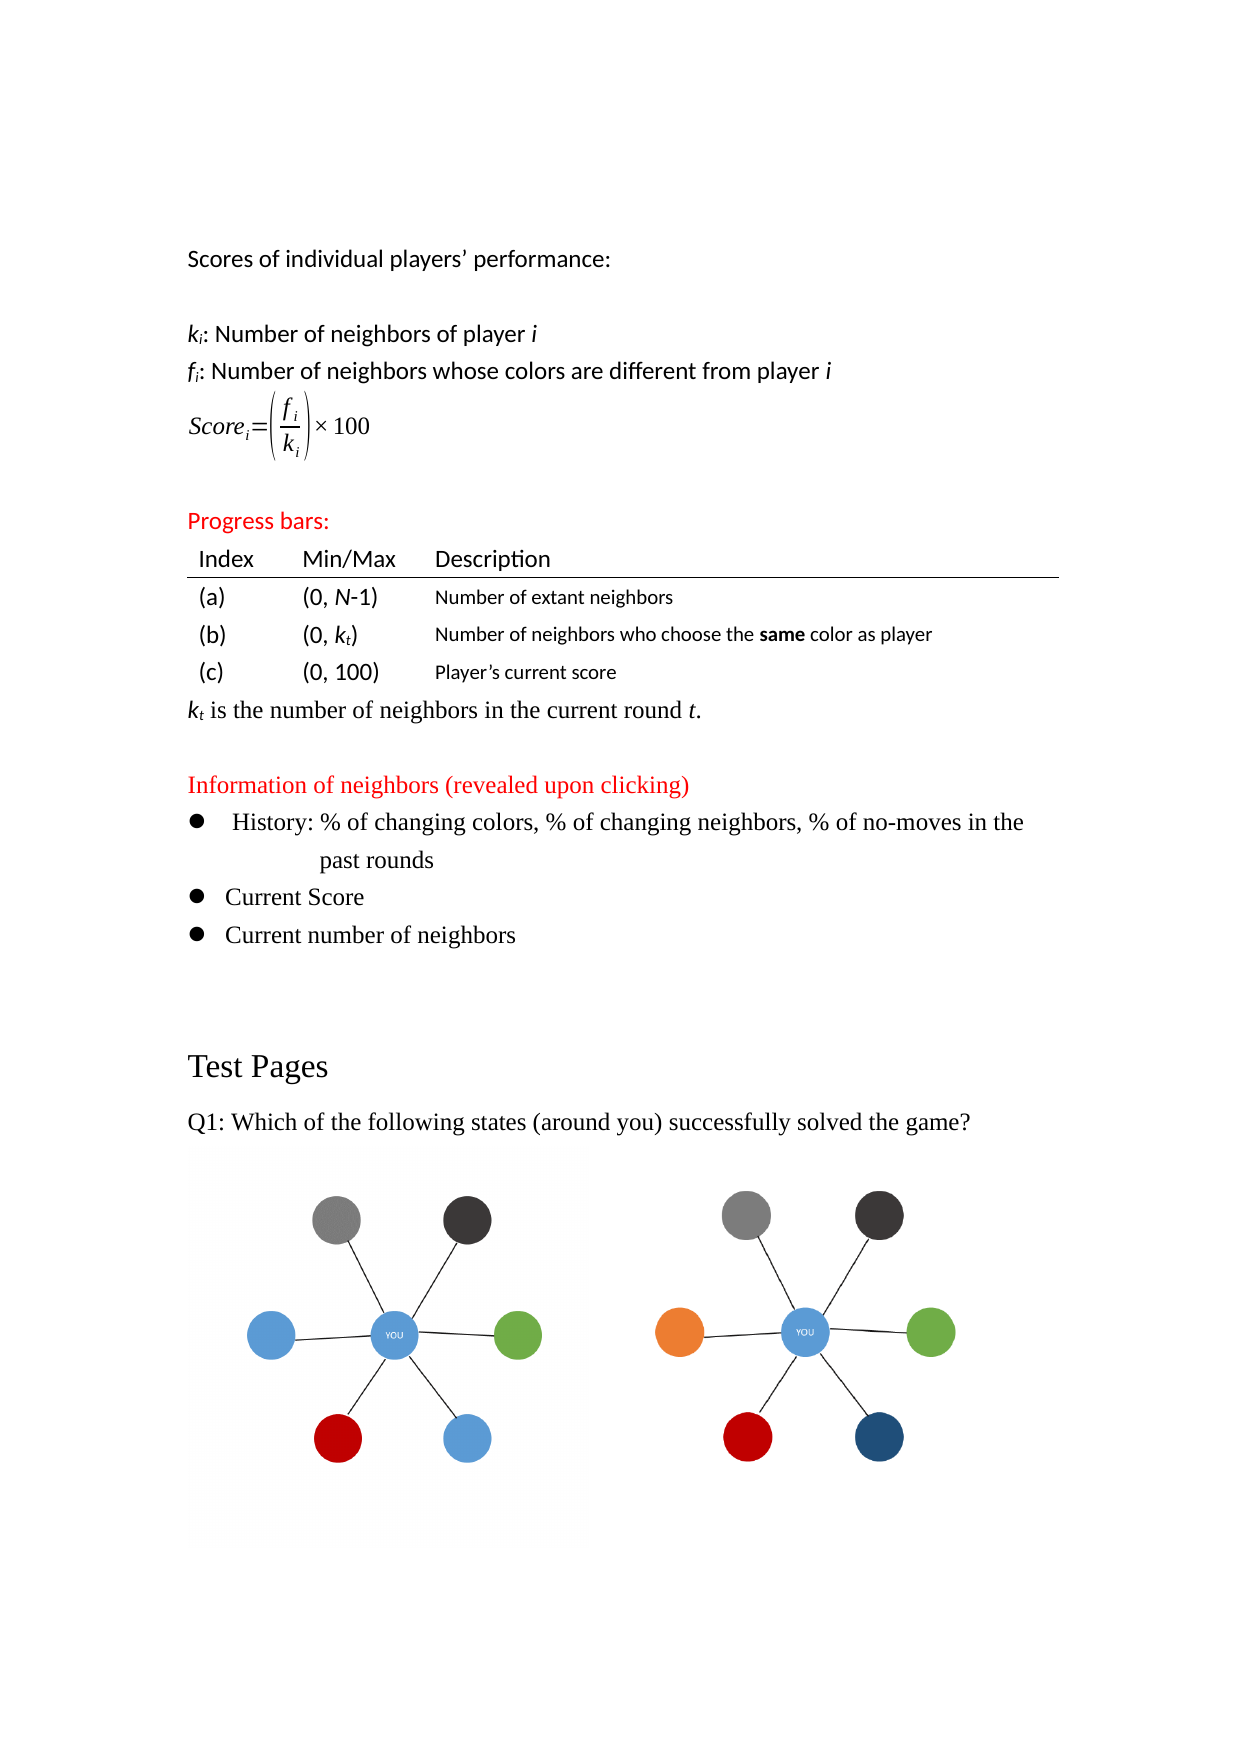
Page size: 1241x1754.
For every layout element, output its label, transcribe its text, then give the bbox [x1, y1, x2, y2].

text Q1: Which of the following states (around you) successfully solved the game? [187, 1103, 1053, 1141]
picture [594, 1140, 1003, 1548]
list Current Score [187, 878, 1053, 916]
table_cell (c) [187, 653, 291, 691]
text kt is the number of neighbors in the current round t. [187, 691, 1053, 728]
list History: % of changing colors, % of changing neighbors, % of no-moves in the [187, 803, 1053, 841]
text Scores of individual players’ performance: [187, 239, 1053, 277]
list Current number of neighbors [187, 916, 1053, 953]
table_cell Number of neighbors who choose the same color as player [424, 616, 1059, 653]
text fi: Number of neighbors whose colors are different from player i [187, 352, 1053, 389]
table_header Description [424, 540, 1059, 577]
table_cell (0, kt) [291, 616, 424, 653]
table_cell Number of extant neighbors [424, 578, 1059, 616]
table_cell (a) [187, 578, 291, 616]
text Progress bars: [187, 502, 1053, 539]
table_cell (b) [187, 616, 291, 653]
picture [187, 1146, 589, 1548]
table_header Min/Max [291, 540, 424, 577]
text Test Pages [187, 1028, 1053, 1103]
text Information of neighbors (revealed upon clicking) [187, 766, 1053, 803]
text ki: Number of neighbors of player i [187, 314, 1053, 352]
table_cell Player’s current score [424, 653, 1059, 691]
table_cell (0, N-1) [291, 578, 424, 616]
table_cell (0, 100) [291, 653, 424, 691]
table_header Index [187, 540, 291, 577]
list past rounds [232, 841, 1053, 878]
